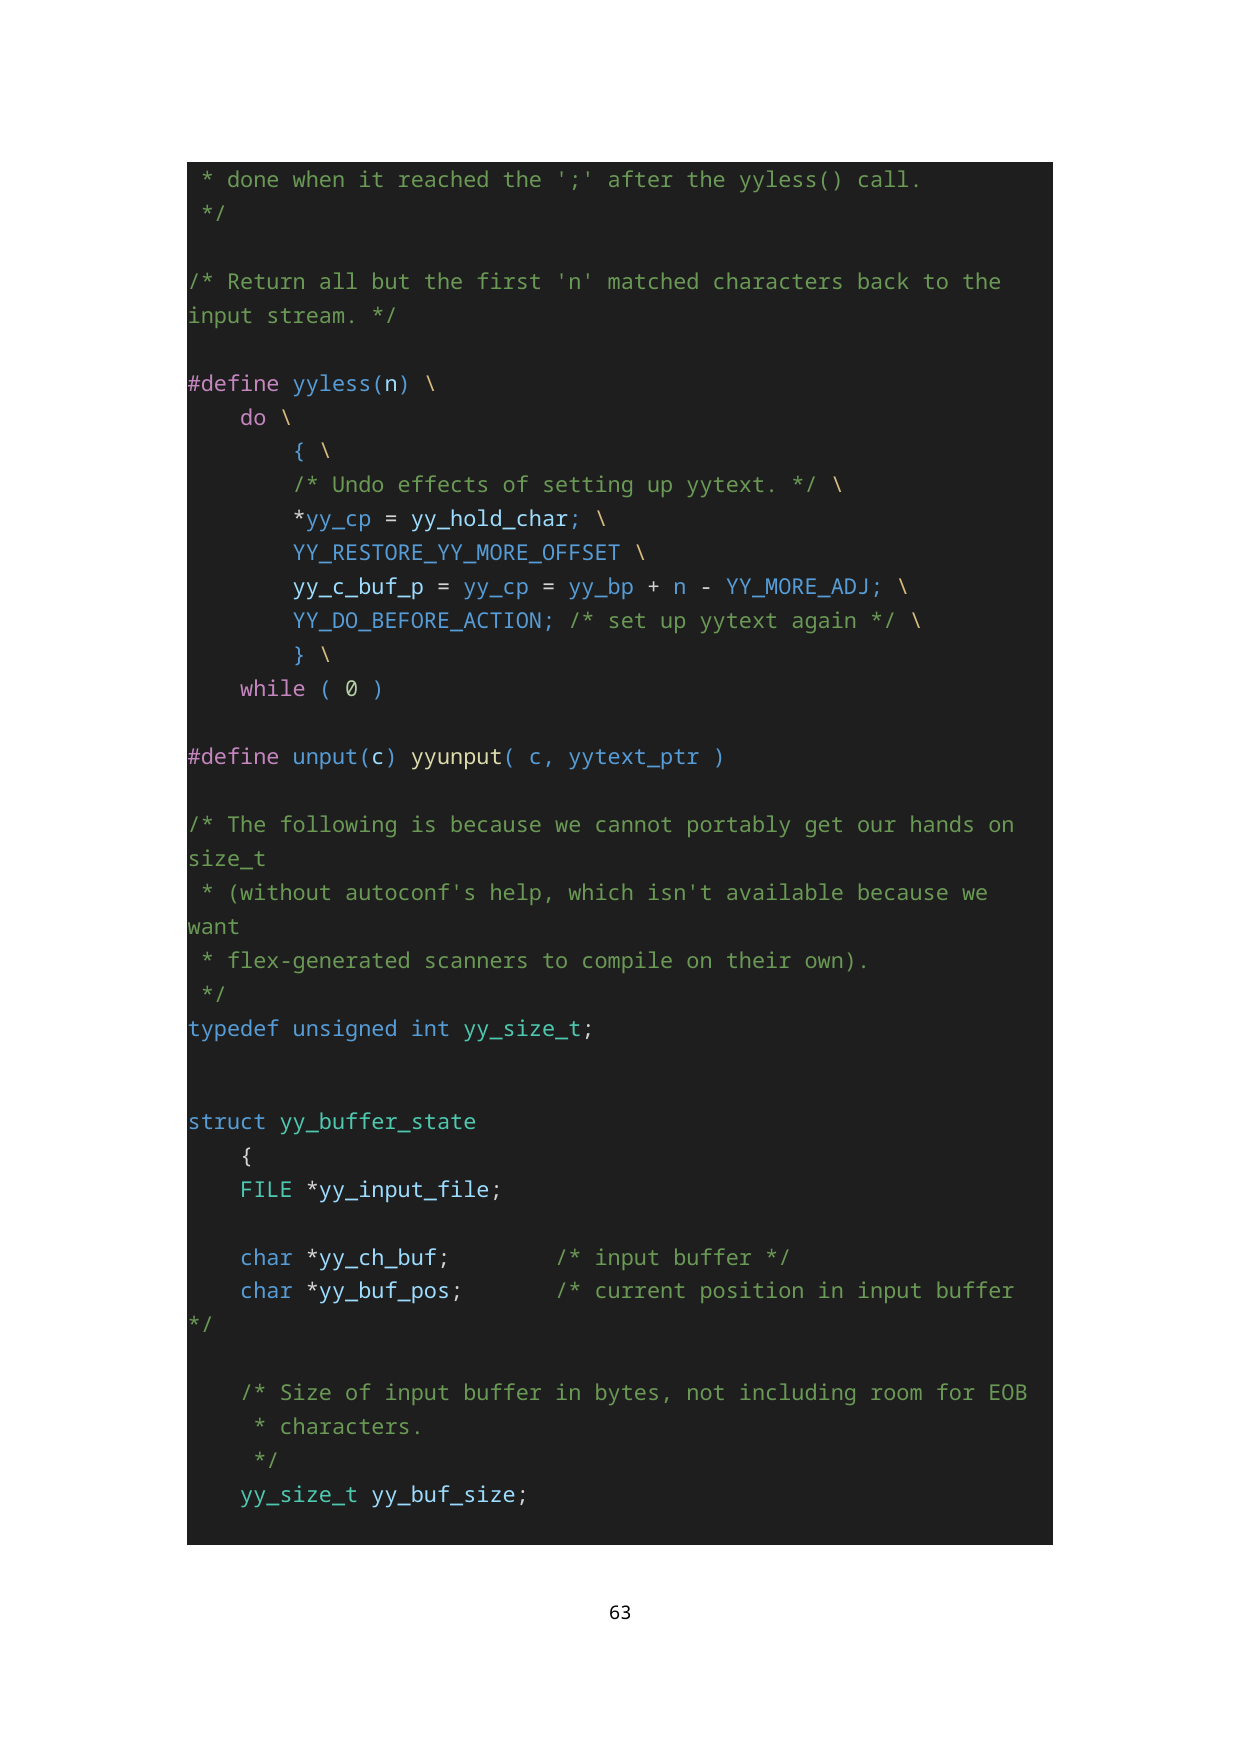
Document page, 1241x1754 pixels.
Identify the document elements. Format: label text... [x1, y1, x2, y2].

text YY_DO_BEFORE_ACTION; /* set up yytext again */ \ [187, 603, 1053, 637]
text typedef unsigned int yy_size_t; [187, 1011, 1053, 1044]
text FILE *yy_input_file; [187, 1171, 1053, 1205]
text } \ [187, 637, 1053, 671]
text yy_size_t yy_buf_size; [187, 1477, 1053, 1511]
text * characters. [187, 1409, 1053, 1443]
text */ [187, 1443, 1053, 1477]
text YY_RESTORE_YY_MORE_OFFSET \ [187, 535, 1053, 569]
text do \ [187, 399, 1053, 433]
text { [187, 1137, 1053, 1171]
text char *yy_buf_pos; /* current position in input buffer */ [187, 1273, 1053, 1341]
text * (without autoconf's help, which isn't available because we want [187, 875, 1053, 943]
text { \ [187, 433, 1053, 467]
text */ [187, 196, 1053, 229]
text while ( 0 ) [187, 671, 1053, 705]
text #define unput(c) yyunput( c, yytext_ptr ) [187, 739, 1053, 773]
text yy_c_buf_p = yy_cp = yy_bp + n - YY_MORE_ADJ; \ [187, 569, 1053, 603]
text *yy_cp = yy_hold_char; \ [187, 501, 1053, 535]
text char *yy_ch_buf; /* input buffer */ [187, 1239, 1053, 1273]
text */ [187, 977, 1053, 1011]
text * done when it reached the ';' after the yyless() call. [187, 162, 1053, 196]
text /* The following is because we cannot portably get our hands on size_t [187, 807, 1053, 875]
text /* Undo effects of setting up yytext. */ \ [187, 467, 1053, 501]
text struct yy_buffer_state [187, 1103, 1053, 1137]
text #define yyless(n) \ [187, 365, 1053, 399]
text /* Return all but the first 'n' matched characters back to the input stream. */ [187, 263, 1053, 331]
text /* Size of input buffer in bytes, not including room for EOB [187, 1375, 1053, 1409]
text * flex-generated scanners to compile on their own). [187, 943, 1053, 977]
